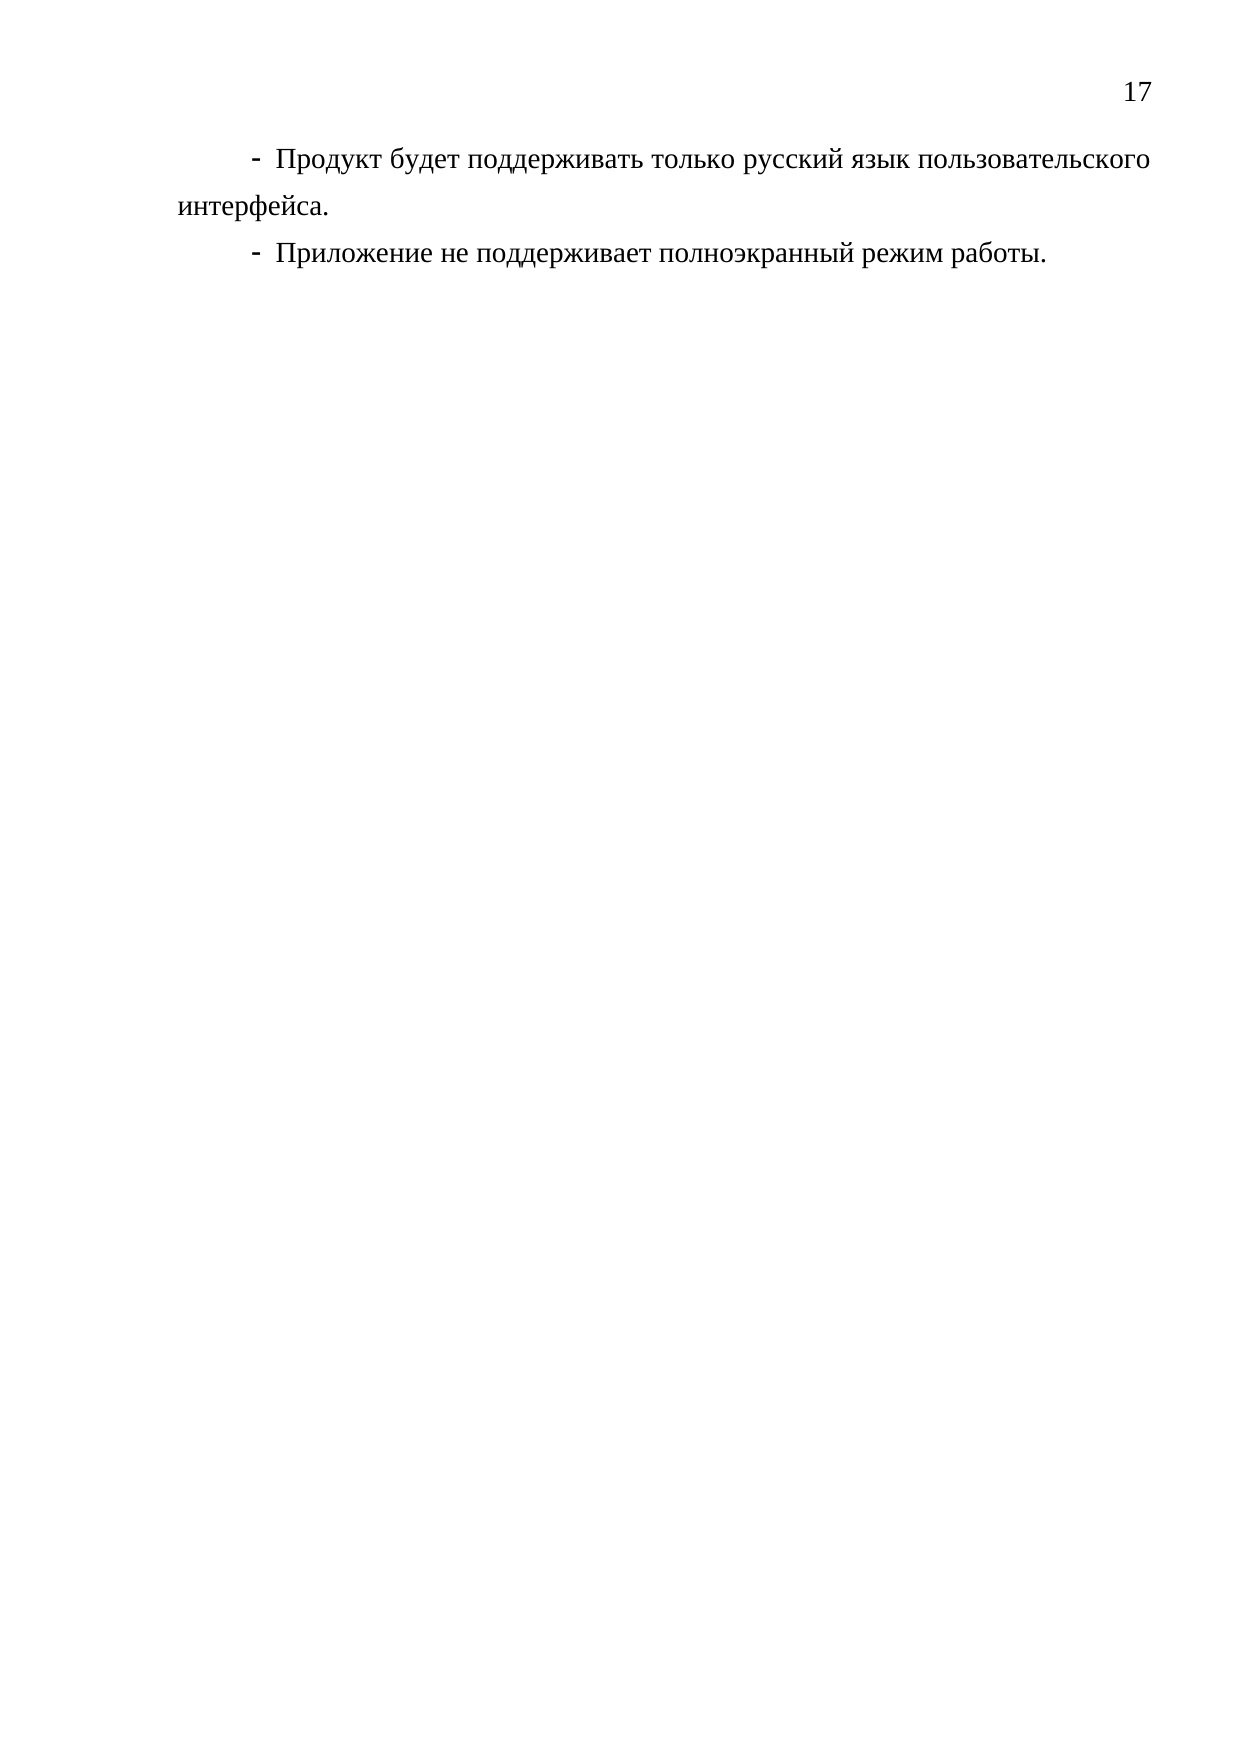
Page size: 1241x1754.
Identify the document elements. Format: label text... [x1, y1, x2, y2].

list Приложение не поддерживает полноэкранный режим работы. [177, 235, 1151, 268]
list Продукт будет поддерживать только русский язык пользовательского интерфейса. [177, 141, 1151, 221]
